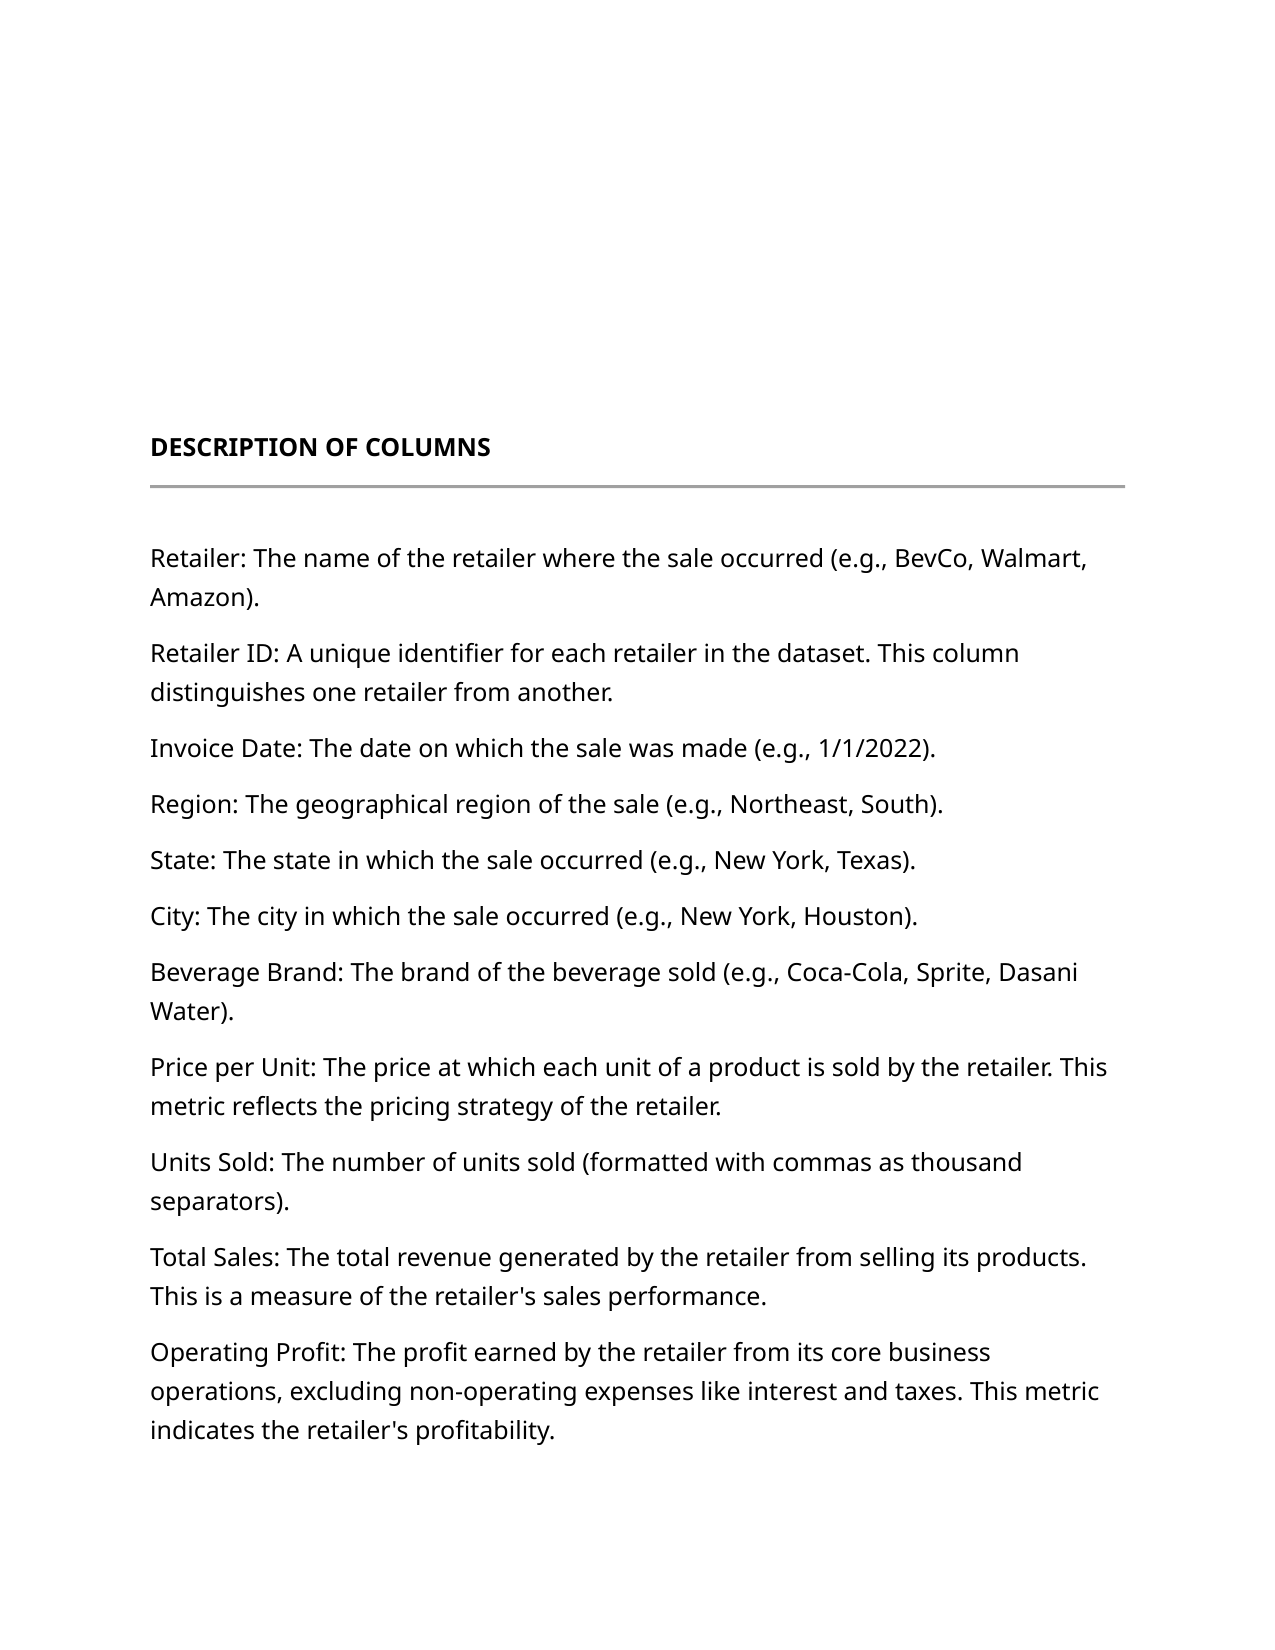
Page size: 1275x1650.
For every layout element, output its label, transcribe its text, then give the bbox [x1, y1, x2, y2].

text Region: The geographical region of the sale (e.g., Northeast, South). [150, 787, 1125, 821]
text Units Sold: The number of units sold (formatted with commas as thousand separators). [150, 1144, 1125, 1217]
text Retailer ID: A unique identifier for each retailer in the dataset. This column distinguishes one retailer from another. [150, 636, 1125, 709]
text City: The city in which the sale occurred (e.g., New York, Houston). [150, 898, 1125, 932]
text DESCRIPTION OF COLUMNS [150, 429, 1125, 463]
text Total Sales: The total revenue generated by the retailer from selling its products. This is a measure of the retailer's sales performance. [150, 1239, 1125, 1312]
text Invoice Date: The date on which the sale was made (e.g., 1/1/2022). [150, 731, 1125, 765]
text Price per Unit: The price at which each unit of a product is sold by the retailer. This metric reflects the pricing strategy of the retailer. [150, 1049, 1125, 1122]
text State: The state in which the sale occurred (e.g., New York, Texas). [150, 842, 1125, 877]
text Operating Profit: The profit earned by the retailer from its core business operations, excluding non-operating expenses like interest and taxes. This metric indicates the retailer's profitability. [150, 1334, 1125, 1447]
text Beverage Brand: The brand of the beverage sold (e.g., Coca-Cola, Sprite, Dasani Water). [150, 954, 1125, 1027]
text Retailer: The name of the retailer where the sale occurred (e.g., BevCo, Walmart, Amazon). [150, 541, 1125, 614]
